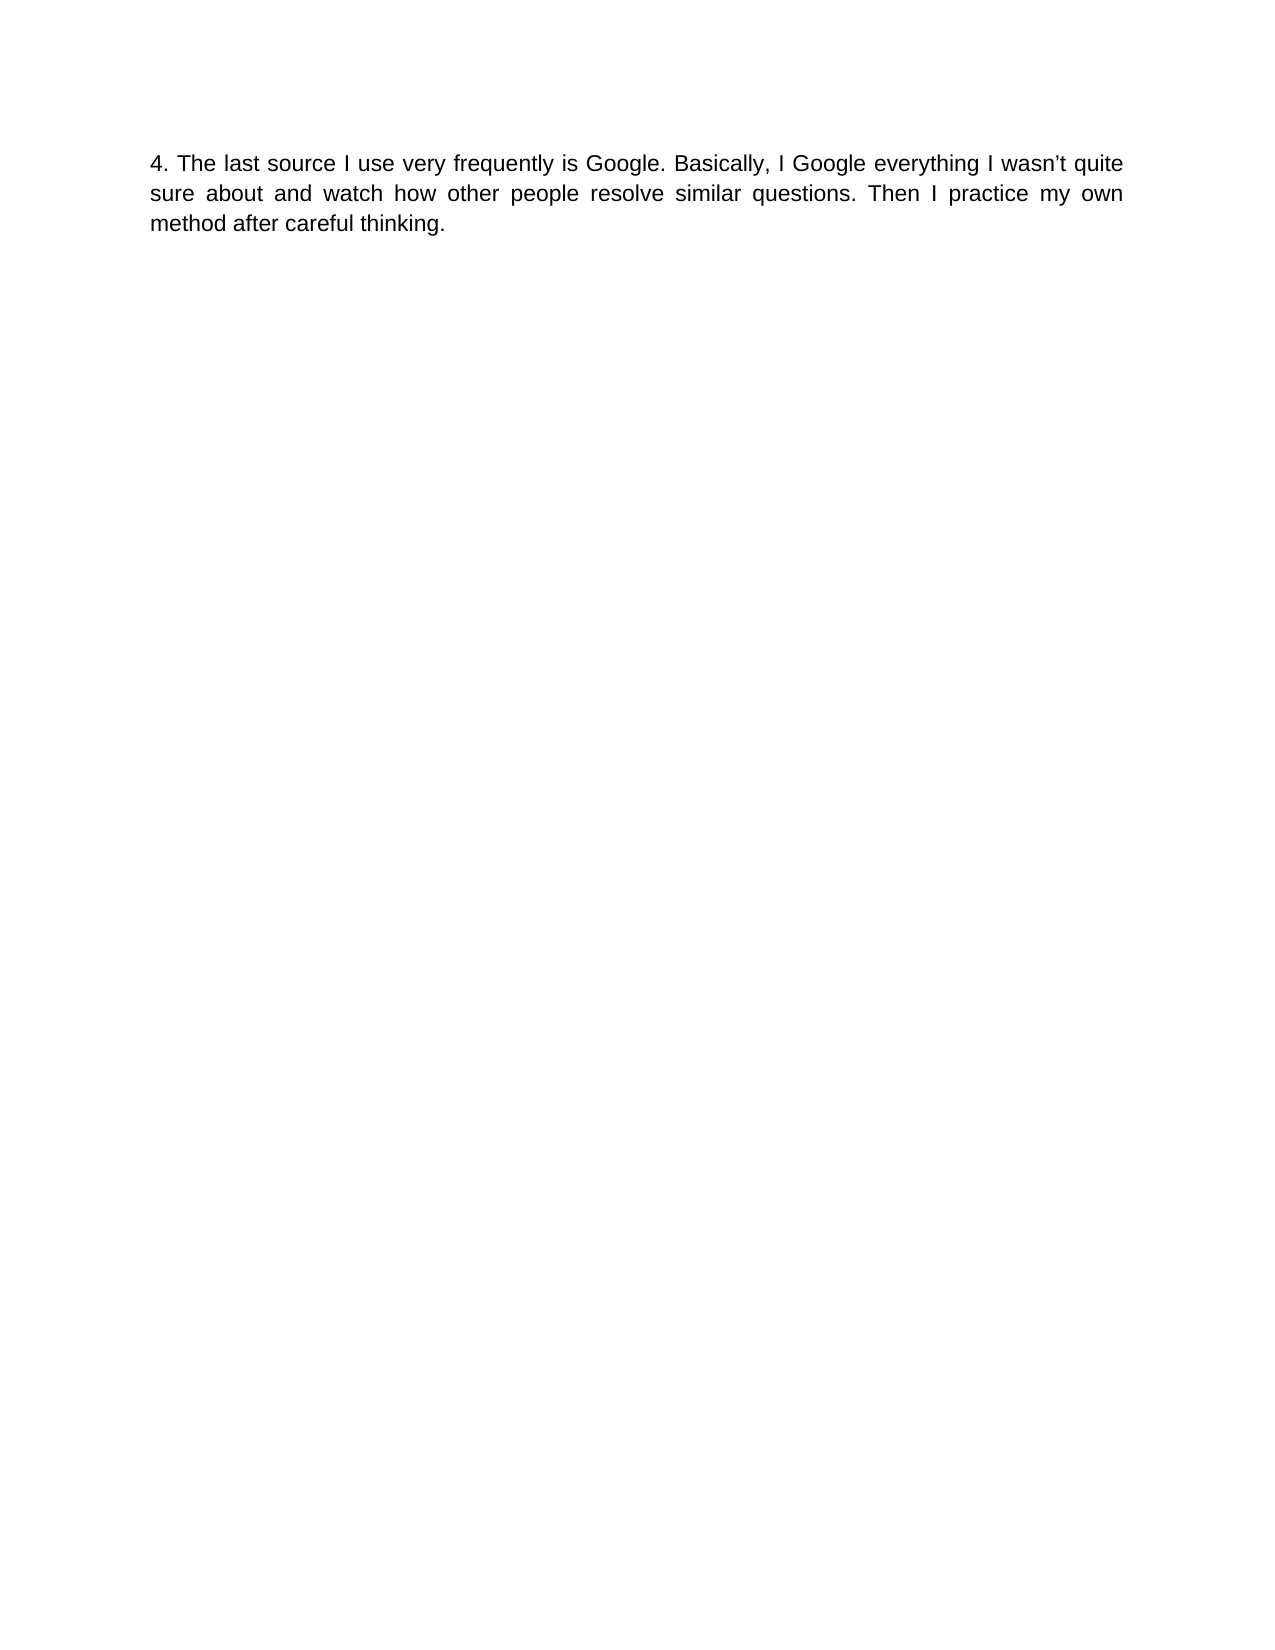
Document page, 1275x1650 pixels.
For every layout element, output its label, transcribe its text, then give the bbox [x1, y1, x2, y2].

text 4. The last source I use very frequently is Google. Basically, I Google everything I wasn’t quite sure about and watch how other people resolve similar questions. Then I practice my own method after careful thinking. [150, 150, 1125, 237]
